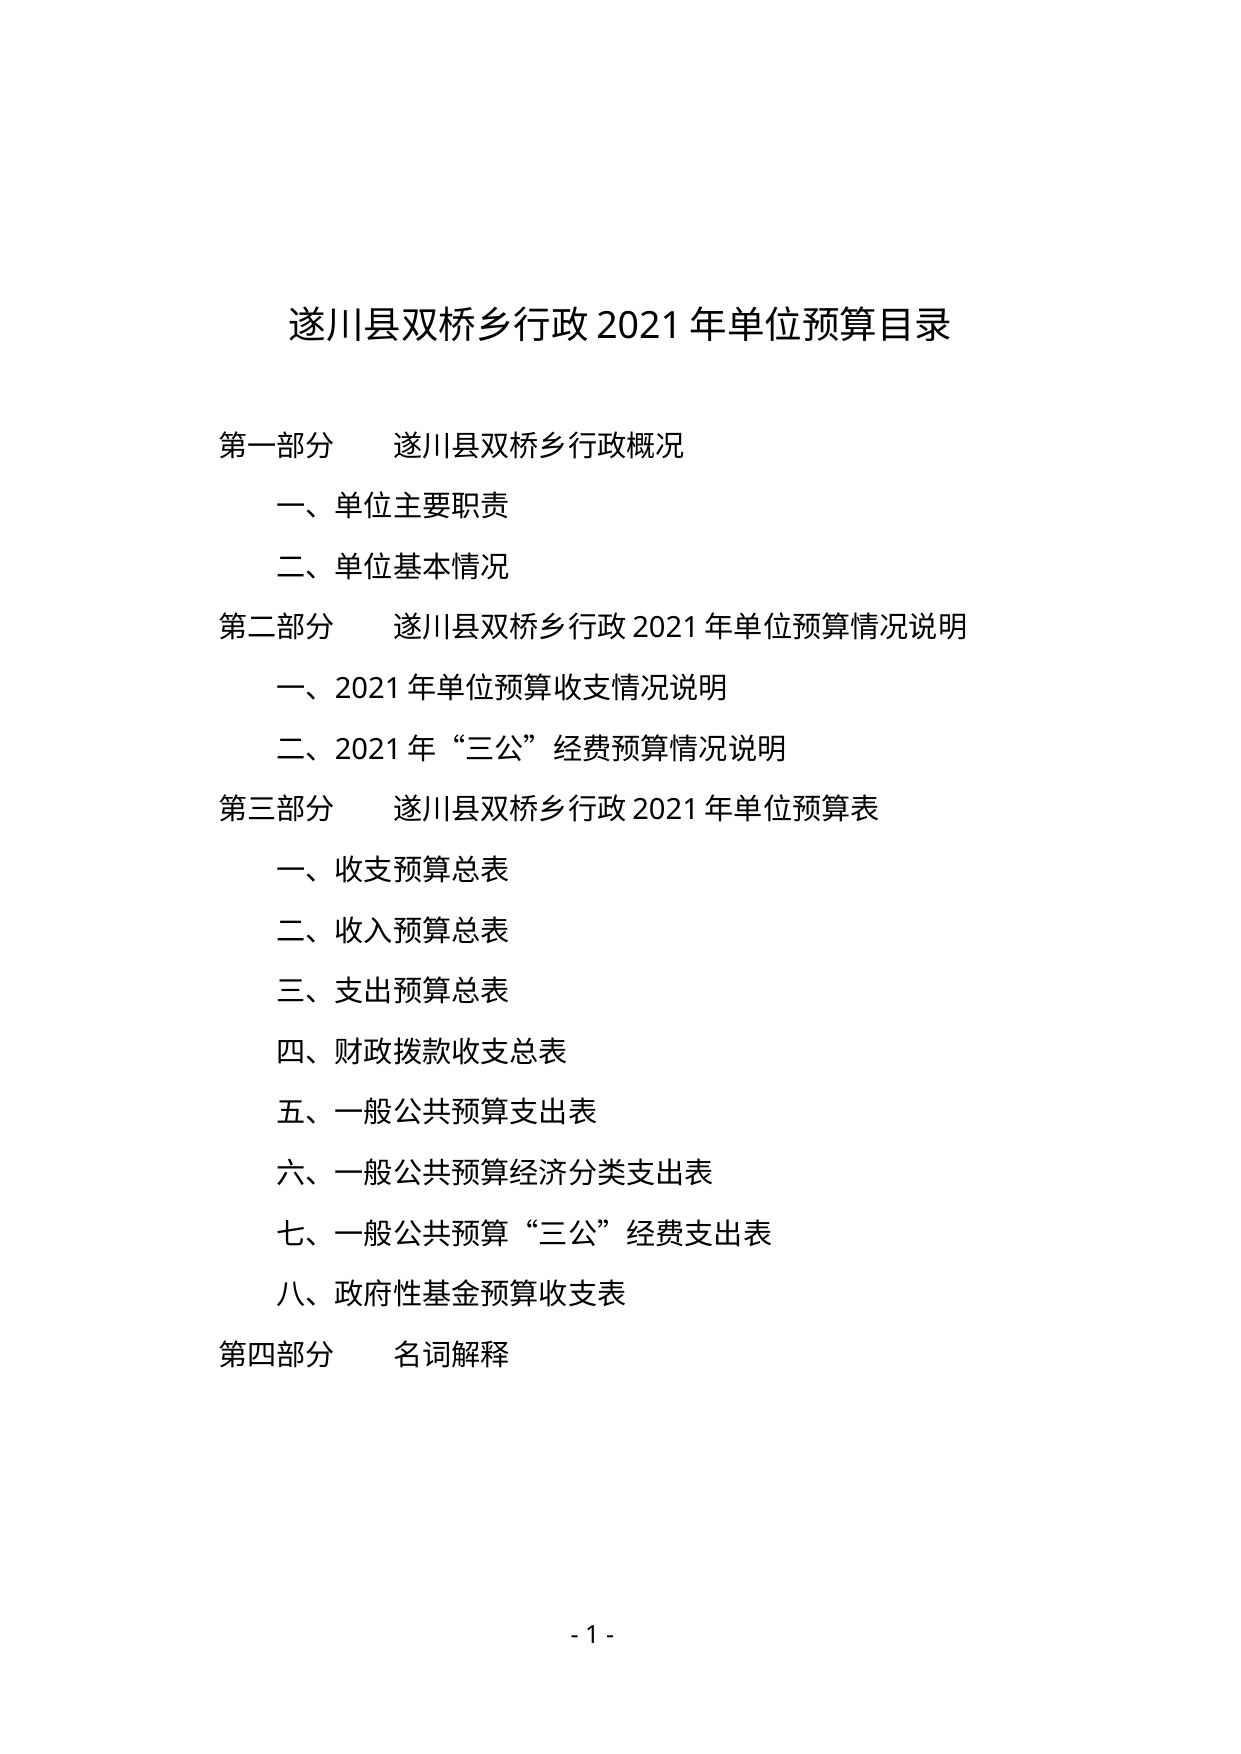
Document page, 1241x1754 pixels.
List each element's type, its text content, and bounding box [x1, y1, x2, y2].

text 二、收入预算总表 [159, 898, 1081, 959]
text 第二部分 遂川县双桥乡行政2021年单位预算情况说明 [159, 595, 1081, 656]
text 二、2021年“三公”经费预算情况说明 [159, 716, 1081, 777]
text 二、单位基本情况 [159, 534, 1081, 595]
text 三、支出预算总表 [159, 959, 1081, 1019]
text 遂川县双桥乡行政2021年单位预算目录 [159, 292, 1081, 352]
text 第三部分 遂川县双桥乡行政2021年单位预算表 [159, 777, 1081, 837]
text 六、一般公共预算经济分类支出表 [159, 1141, 1081, 1201]
text 一、单位主要职责 [159, 474, 1081, 534]
text 一、2021年单位预算收支情况说明 [159, 656, 1081, 716]
text 第一部分 遂川县双桥乡行政概况 [159, 413, 1081, 474]
text 第四部分 名词解释 [159, 1322, 1081, 1383]
text 七、一般公共预算“三公”经费支出表 [159, 1201, 1081, 1262]
text 四、财政拨款收支总表 [159, 1019, 1081, 1080]
text 五、一般公共预算支出表 [159, 1080, 1081, 1141]
text 一、收支预算总表 [159, 837, 1081, 898]
text 八、政府性基金预算收支表 [159, 1262, 1081, 1322]
